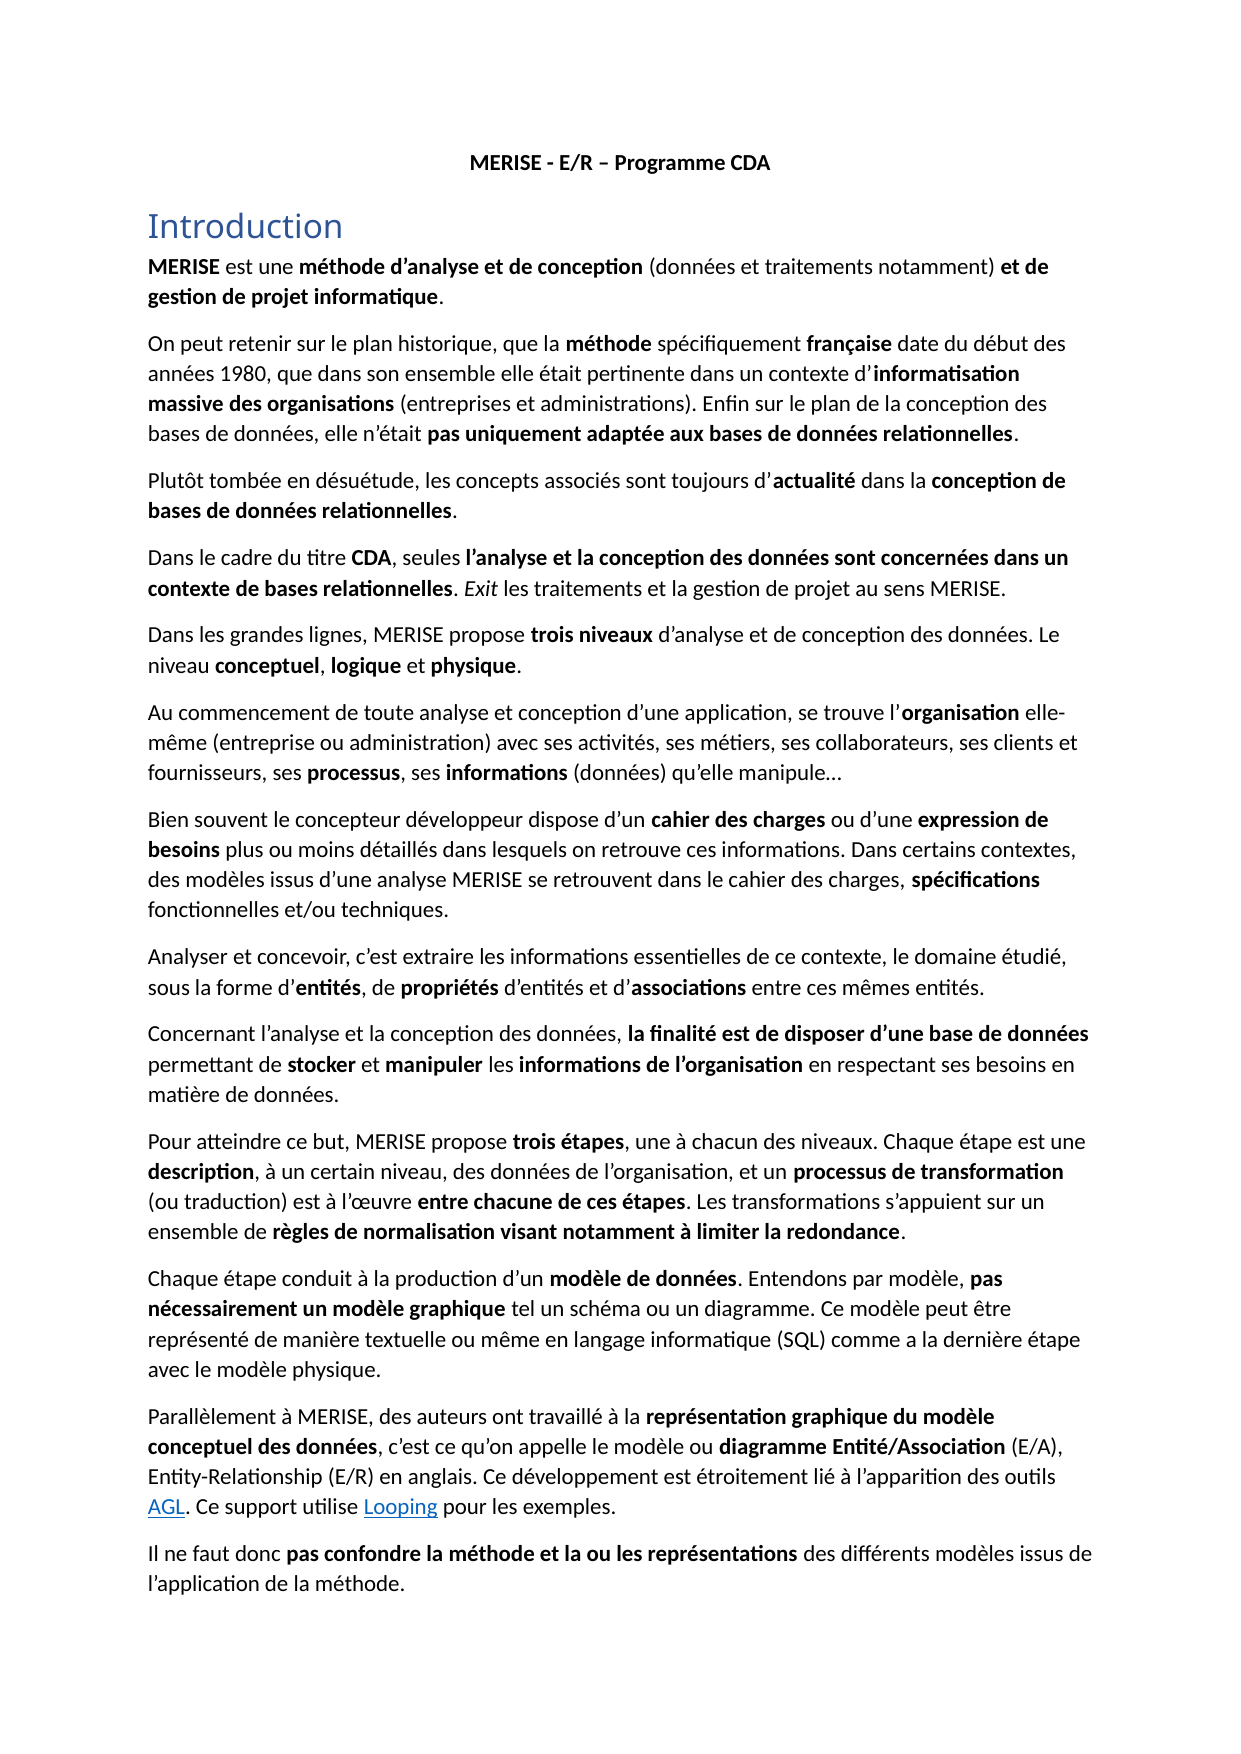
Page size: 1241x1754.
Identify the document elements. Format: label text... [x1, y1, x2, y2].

text Il ne faut donc pas confondre la méthode et la ou les représentations des différents modèles issus de l’application de la méthode. [148, 1539, 1093, 1597]
text Chaque étape conduit à la production d’un modèle de données. Entendons par modèle, pas nécessairement un modèle graphique tel un schéma ou un diagramme. Ce modèle peut être représenté de manière textuelle ou même en langage informatique (SQL) comme a la dernière étape avec le modèle physique. [148, 1264, 1093, 1383]
text Plutôt tombée en désuétude, les concepts associés sont toujours d’actualité dans la conception de bases de données relationnelles. [148, 466, 1093, 524]
text MERISE est une méthode d’analyse et de conception (données et traitements notamment) et de gestion de projet informatique. [148, 252, 1093, 310]
text MERISE - E/R – Programme CDA [148, 148, 1093, 176]
text Concernant l’analyse et la conception des données, la finalité est de disposer d’une base de données permettant de stocker et manipuler les informations de l’organisation en respectant ses besoins en matière de données. [148, 1019, 1093, 1108]
subtitle Introduction [148, 203, 1093, 248]
text Dans le cadre du titre CDA, seules l’analyse et la conception des données sont concernées dans un contexte de bases relationnelles. Exit les traitements et la gestion de projet au sens MERISE. [148, 543, 1093, 602]
text Dans les grandes lignes, MERISE propose trois niveaux d’analyse et de conception des données. Le niveau conceptuel, logique et physique. [148, 621, 1093, 679]
text Au commencement de toute analyse et conception d’une application, se trouve l’organisation elle-même (entreprise ou administration) avec ses activités, ses métiers, ses collaborateurs, ses clients et fournisseurs, ses processus, ses informations (données) qu’elle manipule… [148, 698, 1093, 786]
text Pour atteindre ce but, MERISE propose trois étapes, une à chacun des niveaux. Chaque étape est une description, à un certain niveau, des données de l’organisation, et un processus de transformation (ou traduction) est à l’œuvre entre chacune de ces étapes. Les transformations s’appuient sur un ensemble de règles de normalisation visant notamment à limiter la redondance. [148, 1127, 1093, 1245]
text On peut retenir sur le plan historique, que la méthode spécifiquement française date du début des années 1980, que dans son ensemble elle était pertinente dans un contexte d’informatisation massive des organisations (entreprises et administrations). Enfin sur le plan de la conception des bases de données, elle n’était pas uniquement adaptée aux bases de données relationnelles. [148, 329, 1093, 447]
text Bien souvent le concepteur développeur dispose d’un cahier des charges ou d’une expression de besoins plus ou moins détaillés dans lesquels on retrouve ces informations. Dans certains contextes, des modèles issus d’une analyse MERISE se retrouvent dans le cahier des charges, spécifications fonctionnelles et/ou techniques. [148, 805, 1093, 923]
text Analyser et concevoir, c’est extraire les informations essentielles de ce contexte, le domaine étudié, sous la forme d’entités, de propriétés d’entités et d’associations entre ces mêmes entités. [148, 942, 1093, 1001]
text Parallèlement à MERISE, des auteurs ont travaillé à la représentation graphique du modèle conceptuel des données, c’est ce qu’on appelle le modèle ou diagramme Entité/Association (E/A), Entity-Relationship (E/R) en anglais. Ce développement est étroitement lié à l’apparition des outils AGL. Ce support utilise Looping pour les exemples. [148, 1402, 1093, 1520]
